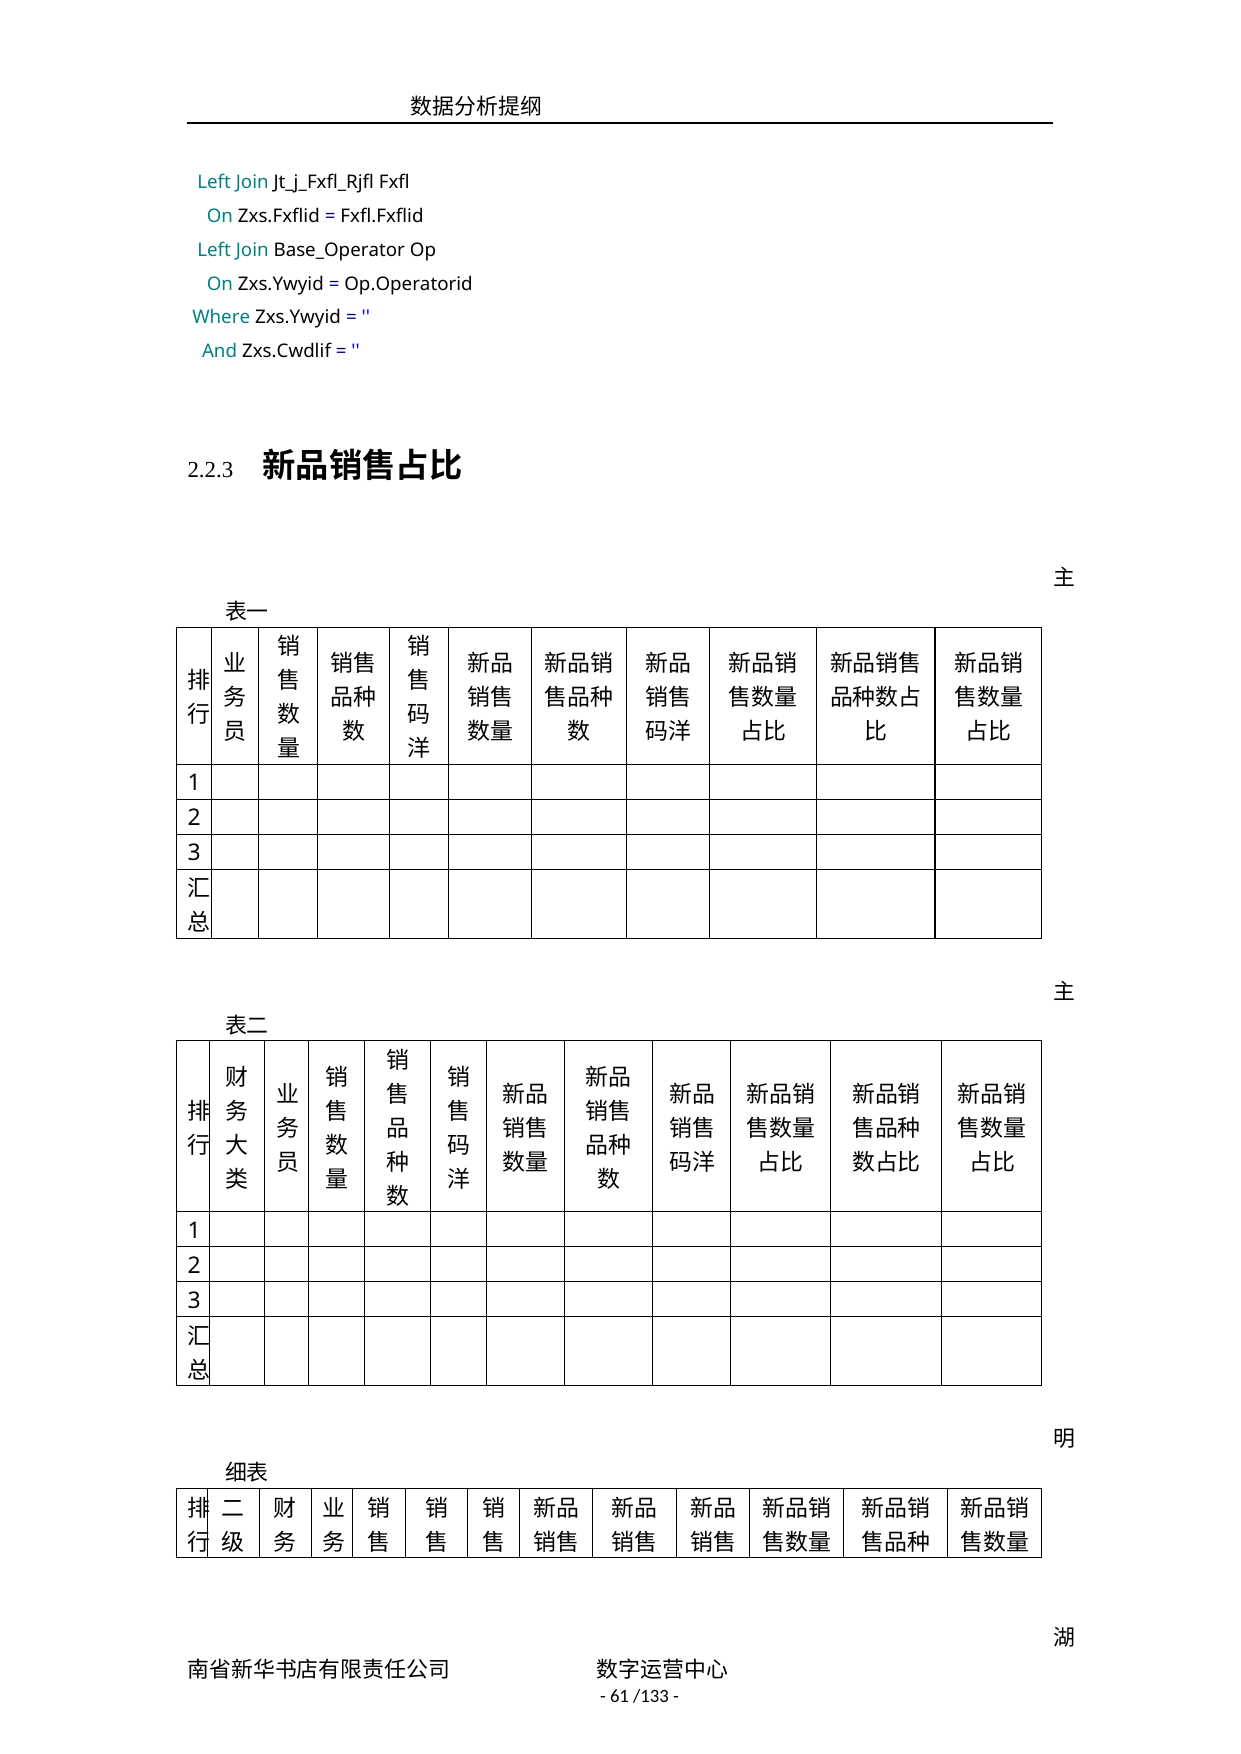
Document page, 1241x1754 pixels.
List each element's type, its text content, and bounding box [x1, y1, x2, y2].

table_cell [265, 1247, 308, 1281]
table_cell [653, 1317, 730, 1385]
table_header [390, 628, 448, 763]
text And Zxs.Cwdlif = '' [187, 334, 1053, 368]
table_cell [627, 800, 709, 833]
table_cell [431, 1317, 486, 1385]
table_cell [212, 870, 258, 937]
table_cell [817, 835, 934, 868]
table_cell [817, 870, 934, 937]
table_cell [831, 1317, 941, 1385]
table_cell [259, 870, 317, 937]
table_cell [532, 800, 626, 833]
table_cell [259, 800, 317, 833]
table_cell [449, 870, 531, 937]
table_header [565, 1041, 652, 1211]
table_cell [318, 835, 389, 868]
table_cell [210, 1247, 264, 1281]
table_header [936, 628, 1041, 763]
text Left Join Base_Operator Op [187, 232, 1053, 266]
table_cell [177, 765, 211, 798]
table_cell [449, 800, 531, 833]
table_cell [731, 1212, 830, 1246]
text On Zxs.Fxflid = Fxfl.Fxflid [187, 198, 1053, 232]
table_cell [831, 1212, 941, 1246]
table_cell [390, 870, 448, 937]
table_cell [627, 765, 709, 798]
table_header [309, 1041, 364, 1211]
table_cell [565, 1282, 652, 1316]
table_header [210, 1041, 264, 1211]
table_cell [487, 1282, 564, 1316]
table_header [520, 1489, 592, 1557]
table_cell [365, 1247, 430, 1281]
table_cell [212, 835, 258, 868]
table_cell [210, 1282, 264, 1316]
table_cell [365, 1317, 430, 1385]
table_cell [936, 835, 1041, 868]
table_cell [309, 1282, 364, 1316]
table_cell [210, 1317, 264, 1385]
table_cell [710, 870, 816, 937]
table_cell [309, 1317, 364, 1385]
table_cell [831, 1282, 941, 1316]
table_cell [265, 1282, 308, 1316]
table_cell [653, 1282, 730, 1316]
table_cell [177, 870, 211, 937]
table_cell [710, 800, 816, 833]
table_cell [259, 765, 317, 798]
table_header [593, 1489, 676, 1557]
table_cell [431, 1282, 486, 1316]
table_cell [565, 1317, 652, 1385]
text On Zxs.Ywyid = Op.Operatorid [187, 266, 1053, 300]
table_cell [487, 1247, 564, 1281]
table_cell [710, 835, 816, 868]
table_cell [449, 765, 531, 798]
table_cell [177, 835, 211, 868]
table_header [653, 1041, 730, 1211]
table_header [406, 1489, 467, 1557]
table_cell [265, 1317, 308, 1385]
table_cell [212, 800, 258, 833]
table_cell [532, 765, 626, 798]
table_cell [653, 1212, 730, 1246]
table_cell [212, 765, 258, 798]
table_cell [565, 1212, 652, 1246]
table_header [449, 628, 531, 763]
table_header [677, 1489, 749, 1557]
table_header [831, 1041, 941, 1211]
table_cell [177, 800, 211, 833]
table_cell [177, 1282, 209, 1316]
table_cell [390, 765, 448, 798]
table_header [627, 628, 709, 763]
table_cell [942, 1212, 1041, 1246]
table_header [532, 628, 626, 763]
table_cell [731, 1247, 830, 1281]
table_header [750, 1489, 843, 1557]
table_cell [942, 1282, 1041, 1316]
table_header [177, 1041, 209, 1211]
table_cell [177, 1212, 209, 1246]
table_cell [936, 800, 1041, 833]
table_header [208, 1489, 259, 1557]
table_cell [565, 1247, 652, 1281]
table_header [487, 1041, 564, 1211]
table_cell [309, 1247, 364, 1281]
list 主表一 [225, 559, 1053, 627]
subtitle 新品销售占比 [187, 429, 1053, 497]
text Left Join Jt_j_Fxfl_Rjfl Fxfl [187, 164, 1053, 198]
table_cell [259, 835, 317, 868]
text Where Zxs.Ywyid = '' [187, 300, 1053, 334]
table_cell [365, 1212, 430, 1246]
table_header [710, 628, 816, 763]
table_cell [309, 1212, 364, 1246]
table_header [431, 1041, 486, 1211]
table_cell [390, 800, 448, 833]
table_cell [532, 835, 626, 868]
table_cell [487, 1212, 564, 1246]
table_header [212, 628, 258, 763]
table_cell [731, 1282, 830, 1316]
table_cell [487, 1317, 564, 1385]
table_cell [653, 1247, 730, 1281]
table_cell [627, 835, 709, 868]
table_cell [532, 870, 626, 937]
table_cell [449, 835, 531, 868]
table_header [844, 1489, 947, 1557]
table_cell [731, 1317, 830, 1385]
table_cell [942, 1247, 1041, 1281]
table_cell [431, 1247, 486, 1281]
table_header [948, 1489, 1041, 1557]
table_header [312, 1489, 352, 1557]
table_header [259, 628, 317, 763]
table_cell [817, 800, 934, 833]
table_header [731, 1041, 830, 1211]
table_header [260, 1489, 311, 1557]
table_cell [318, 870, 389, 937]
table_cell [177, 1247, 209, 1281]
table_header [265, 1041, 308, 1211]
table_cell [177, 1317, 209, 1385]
list 主表二 [225, 972, 1053, 1040]
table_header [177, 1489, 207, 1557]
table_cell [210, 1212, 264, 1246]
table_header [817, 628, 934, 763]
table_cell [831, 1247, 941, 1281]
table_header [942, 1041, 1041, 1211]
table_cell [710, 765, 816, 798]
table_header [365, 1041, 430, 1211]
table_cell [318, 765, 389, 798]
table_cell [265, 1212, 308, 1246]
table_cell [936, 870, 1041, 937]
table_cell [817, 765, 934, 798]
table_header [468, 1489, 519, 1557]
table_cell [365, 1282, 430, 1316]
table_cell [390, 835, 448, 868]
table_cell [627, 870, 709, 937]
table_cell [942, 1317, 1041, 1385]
list 明细表 [225, 1420, 1053, 1488]
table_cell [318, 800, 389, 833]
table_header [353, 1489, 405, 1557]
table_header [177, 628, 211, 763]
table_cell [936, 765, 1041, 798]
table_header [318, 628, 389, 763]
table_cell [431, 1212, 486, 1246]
